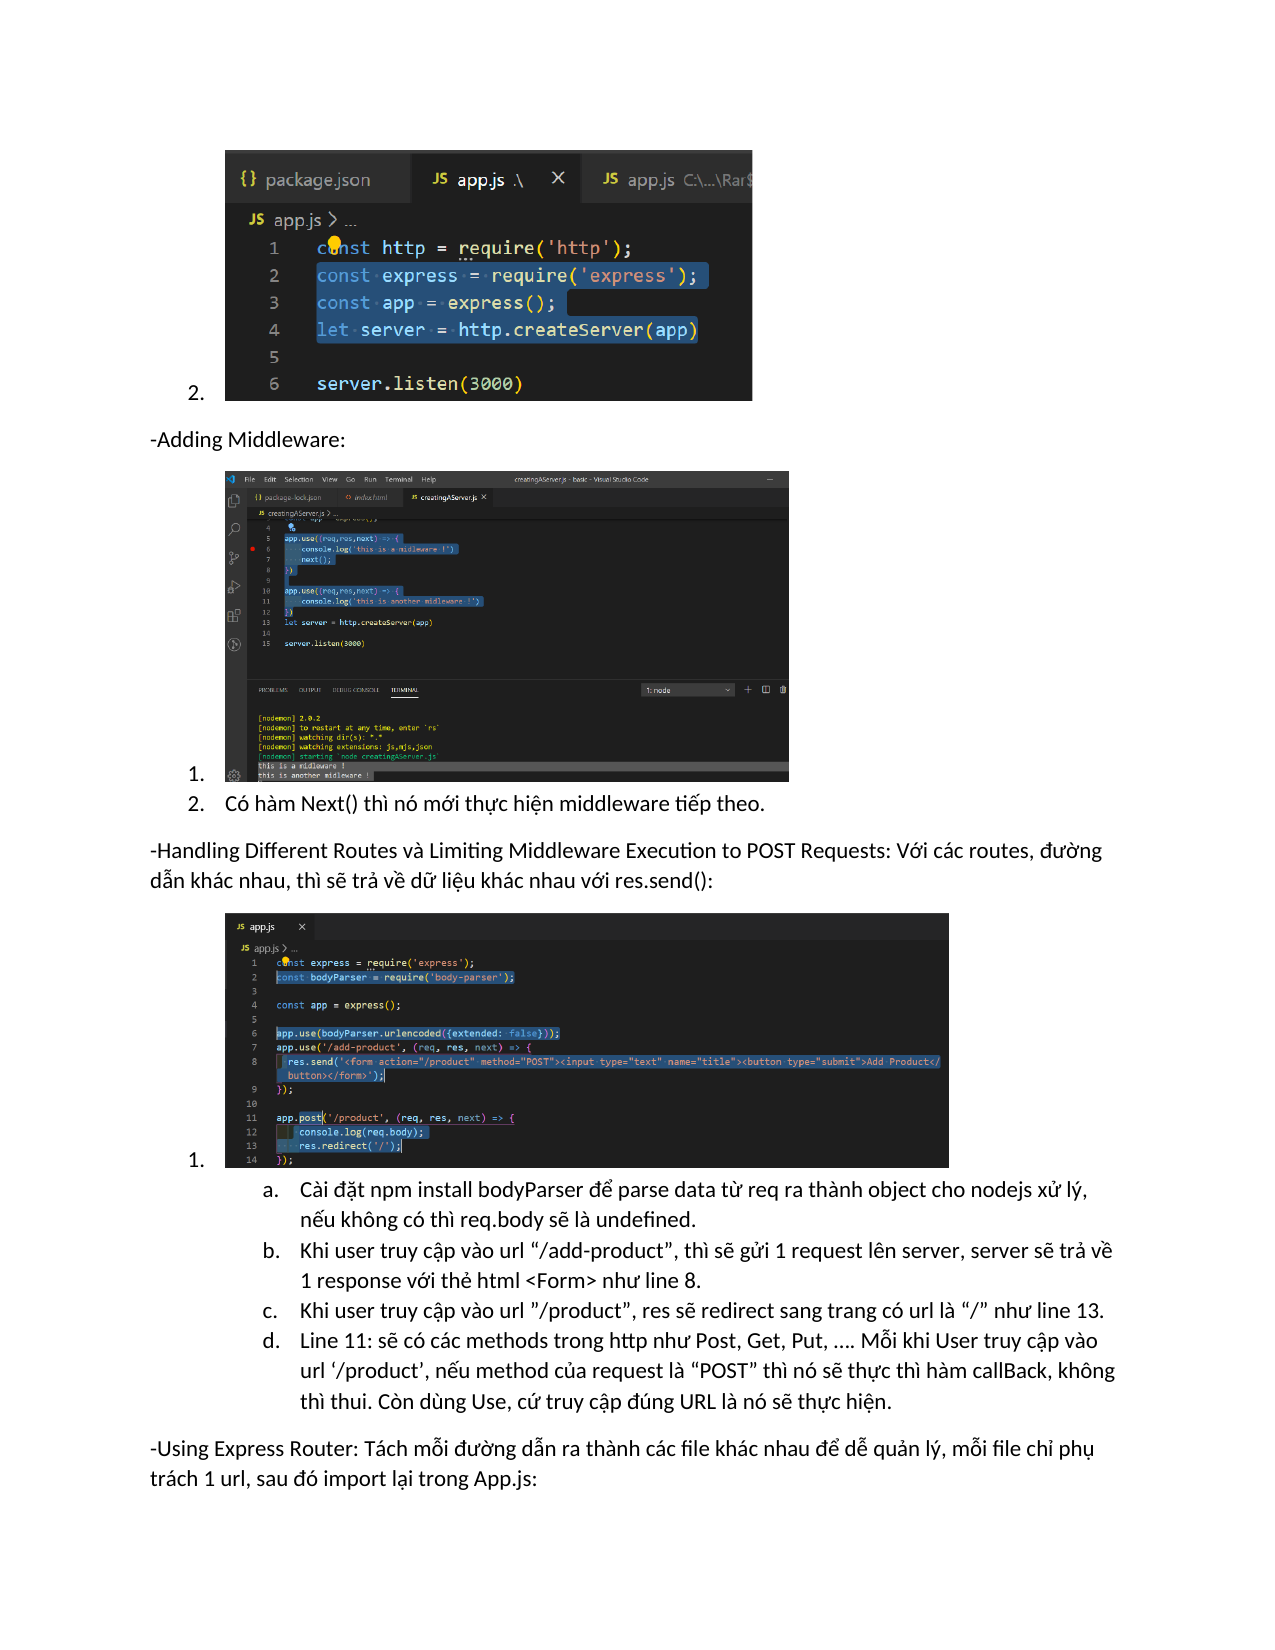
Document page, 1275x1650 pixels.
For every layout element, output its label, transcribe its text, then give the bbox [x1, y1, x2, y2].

text -Using Express Router: Tách mỗi đường dẫn ra thành các file khác nhau để dễ quản lý, mỗi file chỉ phụ trách 1 url, sau đó import lại trong App.js: [150, 1434, 1125, 1492]
picture [225, 471, 789, 782]
list Có hàm Next() thì nó mới thực hiện middleware tiếp theo. [187, 789, 1125, 818]
text -Adding Middleware: [150, 425, 1125, 453]
list Khi user truy cập vào url ”/product”, res sẽ redirect sang trang có url là “/” như line 13. [262, 1296, 1125, 1324]
list Line 11: sẽ có các methods trong http như Post, Get, Put, …. Mỗi khi User truy cập vào url ‘/product’, nếu method của request là “POST” thì nó sẽ thực thì hàm callBack, không thì thui. Còn dùng Use, cứ truy cập đúng URL là nó sẽ thực hiện. [262, 1326, 1125, 1415]
text -Handling Different Routes và Limiting Middleware Execution to POST Requests: Với các routes, đường dẫn khác nhau, thì sẽ trả về dữ liệu khác nhau với res.send(): [150, 836, 1125, 895]
list Khi user truy cập vào url “/add-product”, thì sẽ gửi 1 request lên server, server sẽ trả về 1 response với thẻ html <Form> như line 8. [262, 1236, 1125, 1294]
list Cài đặt npm install bodyParser để parse data từ req ra thành object cho nodejs xử lý, nếu không có thì req.body sẽ là undefined. [262, 1175, 1125, 1233]
